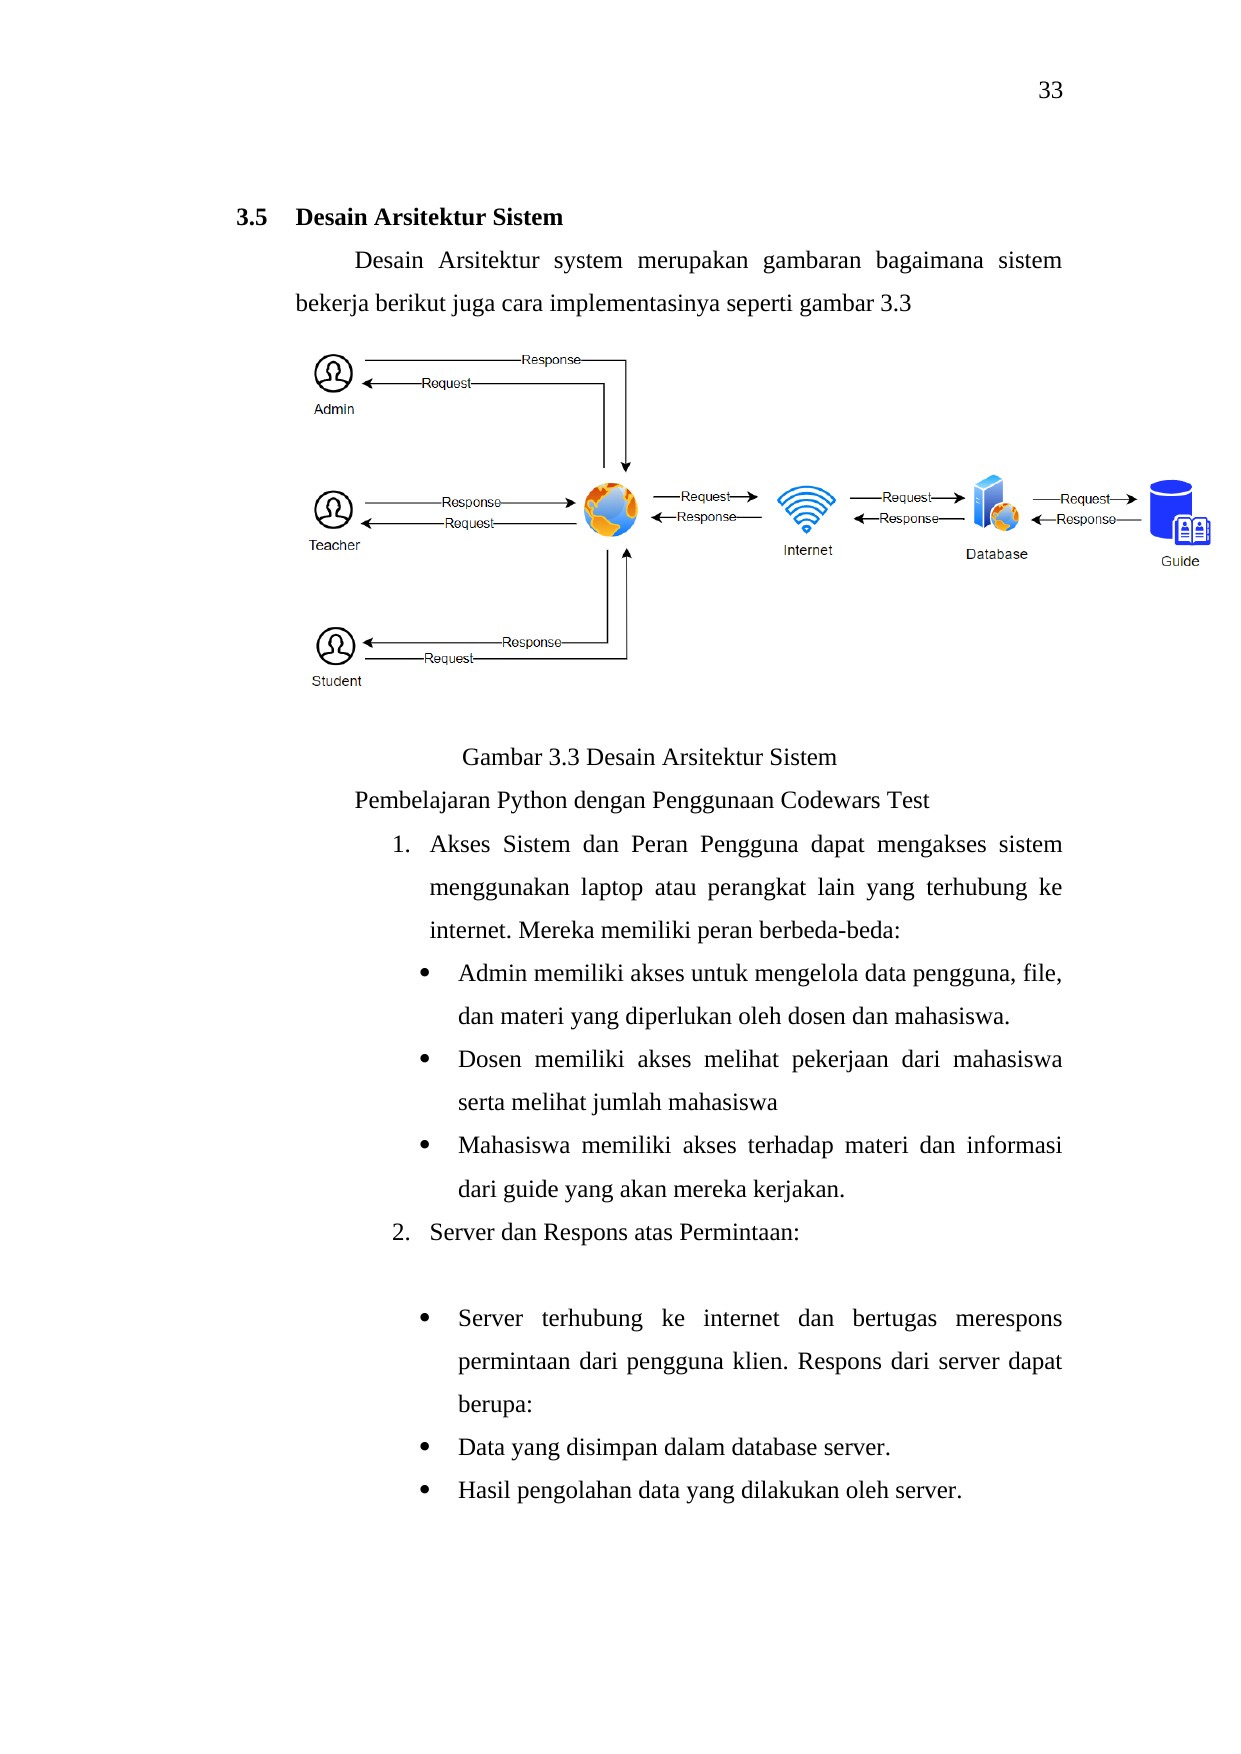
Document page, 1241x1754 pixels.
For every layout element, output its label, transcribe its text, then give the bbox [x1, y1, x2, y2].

list Pembelajaran Python dengan Penggunaan Codewars Test [295, 786, 1063, 814]
list Server terhubung ke internet dan bertugas merespons permintaan dari pengguna klien. Respons dari server dapat berupa: [420, 1303, 1063, 1418]
list Akses Sistem dan Peran Pengguna dapat mengakses sistem menggunakan laptop atau perangkat lain yang terhubung ke internet. Mereka memiliki peran berbeda-beda: [392, 829, 1063, 944]
list Data yang disimpan dalam database server. [420, 1432, 1063, 1461]
list Admin memiliki akses untuk mengelola data pengguna, file, dan materi yang diperlukan oleh dosen dan mahasiswa. [420, 958, 1063, 1030]
list Hasil pengolahan data yang dilakukan oleh server. [420, 1476, 1063, 1504]
list Mahasiswa memiliki akses terhadap materi dan informasi dari guide yang akan mereka kerjakan. [420, 1131, 1063, 1202]
subtitle Desain Arsitektur Sistem [236, 202, 1063, 231]
list Dosen memiliki akses melihat pekerjaan dari mahasiswa serta melihat jumlah mahasiswa [420, 1044, 1063, 1116]
list Server dan Respons atas Permintaan: [392, 1217, 1063, 1246]
picture [295, 331, 1236, 722]
text Gambar 3.3 Desain Arsitektur Sistem [236, 742, 1063, 771]
list Desain Arsitektur system merupakan gambaran bagaimana sistem bekerja berikut juga cara implementasinya seperti gambar 3.3 [295, 245, 1063, 317]
